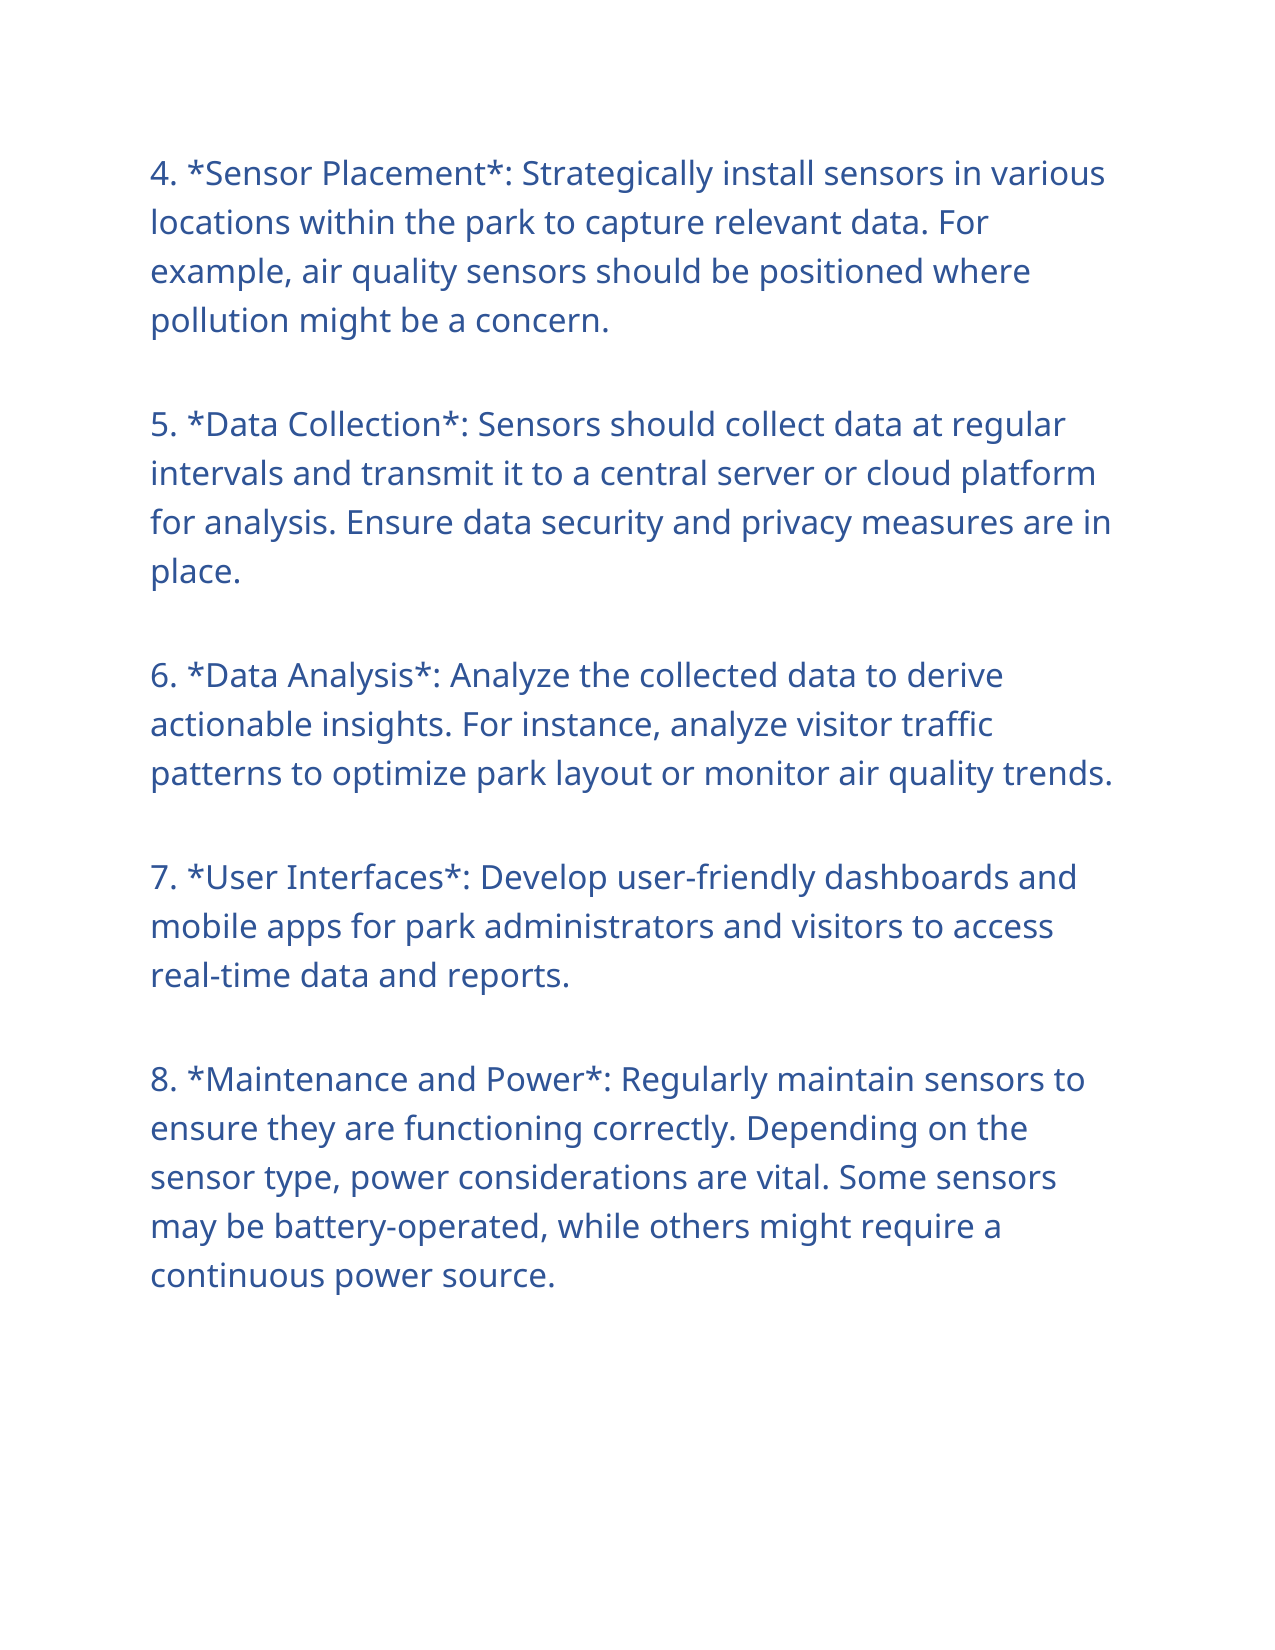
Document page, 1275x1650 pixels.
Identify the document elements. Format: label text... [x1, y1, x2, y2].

subtitle 8. *Maintenance and Power*: Regularly maintain sensors to ensure they are functioning correctly. Depending on the sensor type, power considerations are vital. Some sensors may be battery-operated, while others might require a continuous power source. [150, 1056, 1125, 1297]
subtitle 7. *User Interfaces*: Develop user-friendly dashboards and mobile apps for park administrators and visitors to access real-time data and reports. [150, 854, 1125, 997]
subtitle 6. *Data Analysis*: Analyze the collected data to derive actionable insights. For instance, analyze visitor traffic patterns to optimize park layout or monitor air quality trends. [150, 652, 1125, 795]
subtitle 5. *Data Collection*: Sensors should collect data at regular intervals and transmit it to a central server or cloud platform for analysis. Ensure data security and privacy measures are in place. [150, 401, 1125, 593]
subtitle 4. *Sensor Placement*: Strategically install sensors in various locations within the park to capture relevant data. For example, air quality sensors should be positioned where pollution might be a concern. [150, 150, 1125, 342]
